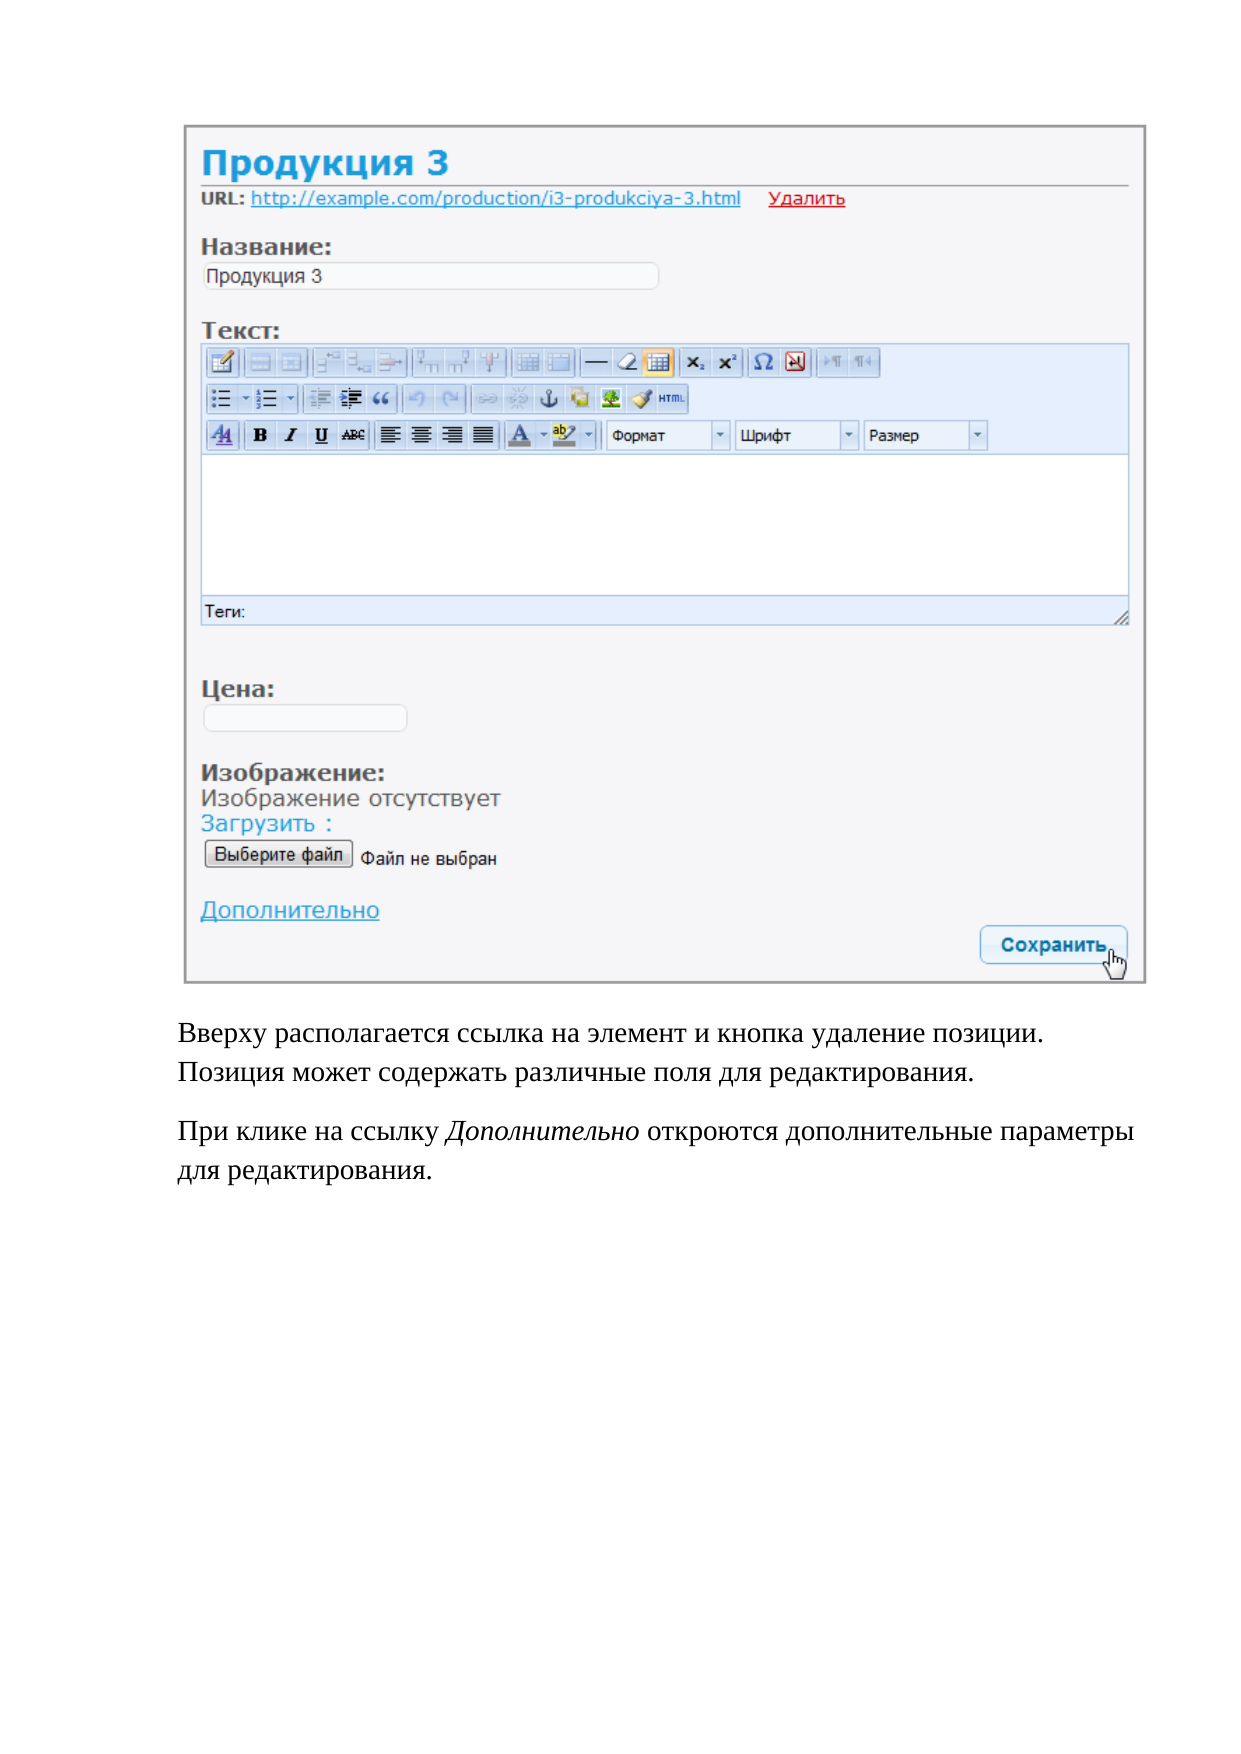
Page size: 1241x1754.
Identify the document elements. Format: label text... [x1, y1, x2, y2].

text При клике на ссылку Дополнительно откроются дополнительные параметры для редактирования. [177, 1113, 1152, 1186]
picture [177, 118, 1152, 991]
text Вверху располагается ссылка на элемент и кнопка удаление позиции. Позиция может содержать различные поля для редактирования. [177, 1016, 1152, 1088]
